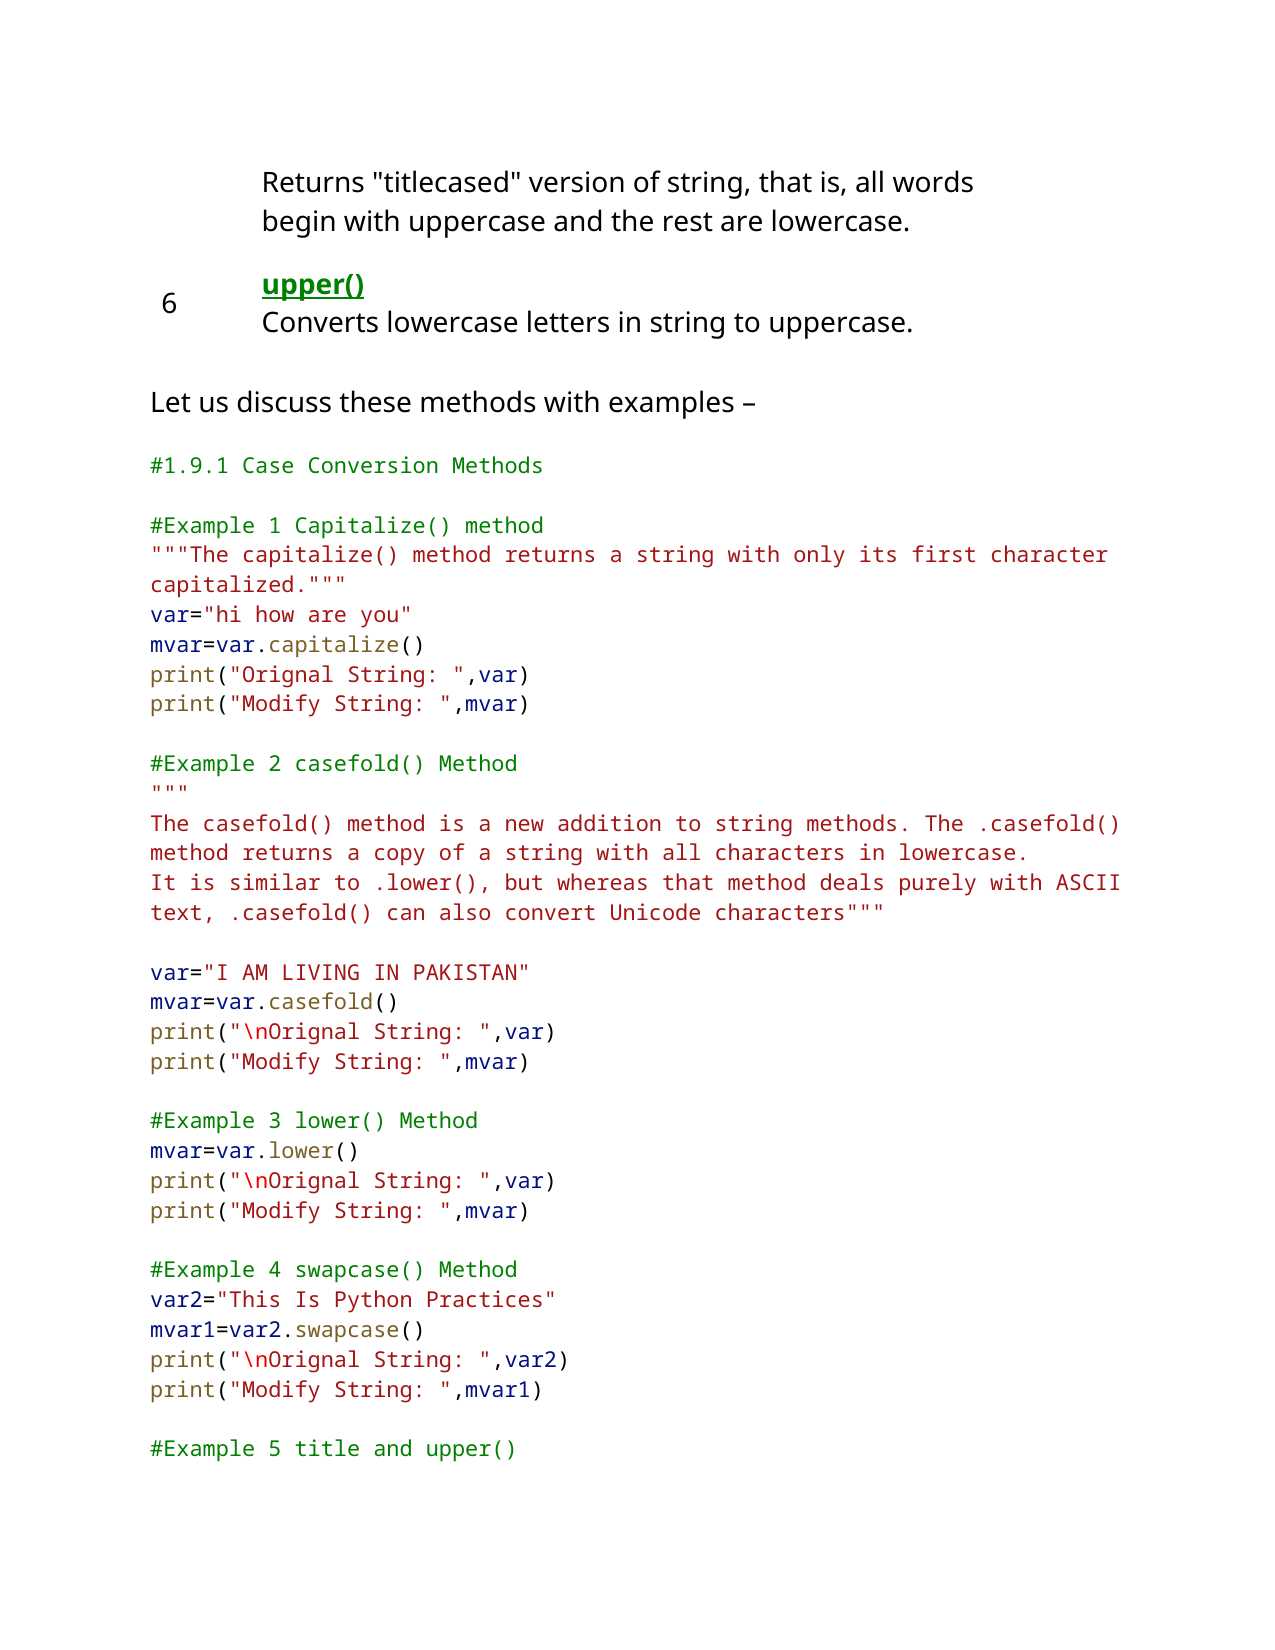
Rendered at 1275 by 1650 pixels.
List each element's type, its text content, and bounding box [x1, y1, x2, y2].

text #1.9.1 Case Conversion Methods [150, 450, 1125, 480]
text print("Orignal String: ",var) [150, 658, 1125, 688]
text print("Modify String: ",mvar) [150, 1046, 1125, 1076]
text It is similar to .lower(), but whereas that method deals purely with ASCII text, .casefold() can also convert Unicode characters""" [150, 867, 1125, 927]
text print("Modify String: ",mvar) [150, 688, 1125, 718]
text The casefold() method is a new addition to string methods. The .casefold() method returns a copy of a string with all characters in lowercase. [150, 807, 1125, 867]
text mvar=var.casefold() [150, 986, 1125, 1016]
text var="hi how are you" [150, 599, 1125, 629]
text """The capitalize() method returns a string with only its first character capitalized.""" [150, 539, 1125, 599]
text print("\nOrignal String: ",var2) [150, 1344, 1125, 1373]
text var="I AM LIVING IN PAKISTAN" [150, 956, 1125, 986]
text #Example 1 Capitalize() method [150, 509, 1125, 539]
text print("Modify String: ",mvar) [150, 1195, 1125, 1224]
text mvar1=var2.swapcase() [150, 1314, 1125, 1344]
text mvar=var.capitalize() [150, 629, 1125, 658]
text #Example 2 casefold() Method [150, 748, 1125, 778]
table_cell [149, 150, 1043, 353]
text print("Modify String: ",mvar1) [150, 1373, 1125, 1403]
text print("\nOrignal String: ",var) [150, 1016, 1125, 1046]
text mvar=var.lower() [150, 1135, 1125, 1165]
text Let us discuss these methods with examples – [150, 382, 1125, 421]
text """ [150, 778, 1125, 807]
text #Example 5 title and upper() [150, 1433, 1125, 1463]
text var2="This Is Python Practices" [150, 1284, 1125, 1314]
text #Example 4 swapcase() Method [150, 1254, 1125, 1284]
text print("\nOrignal String: ",var) [150, 1165, 1125, 1195]
text #Example 3 lower() Method [150, 1105, 1125, 1135]
